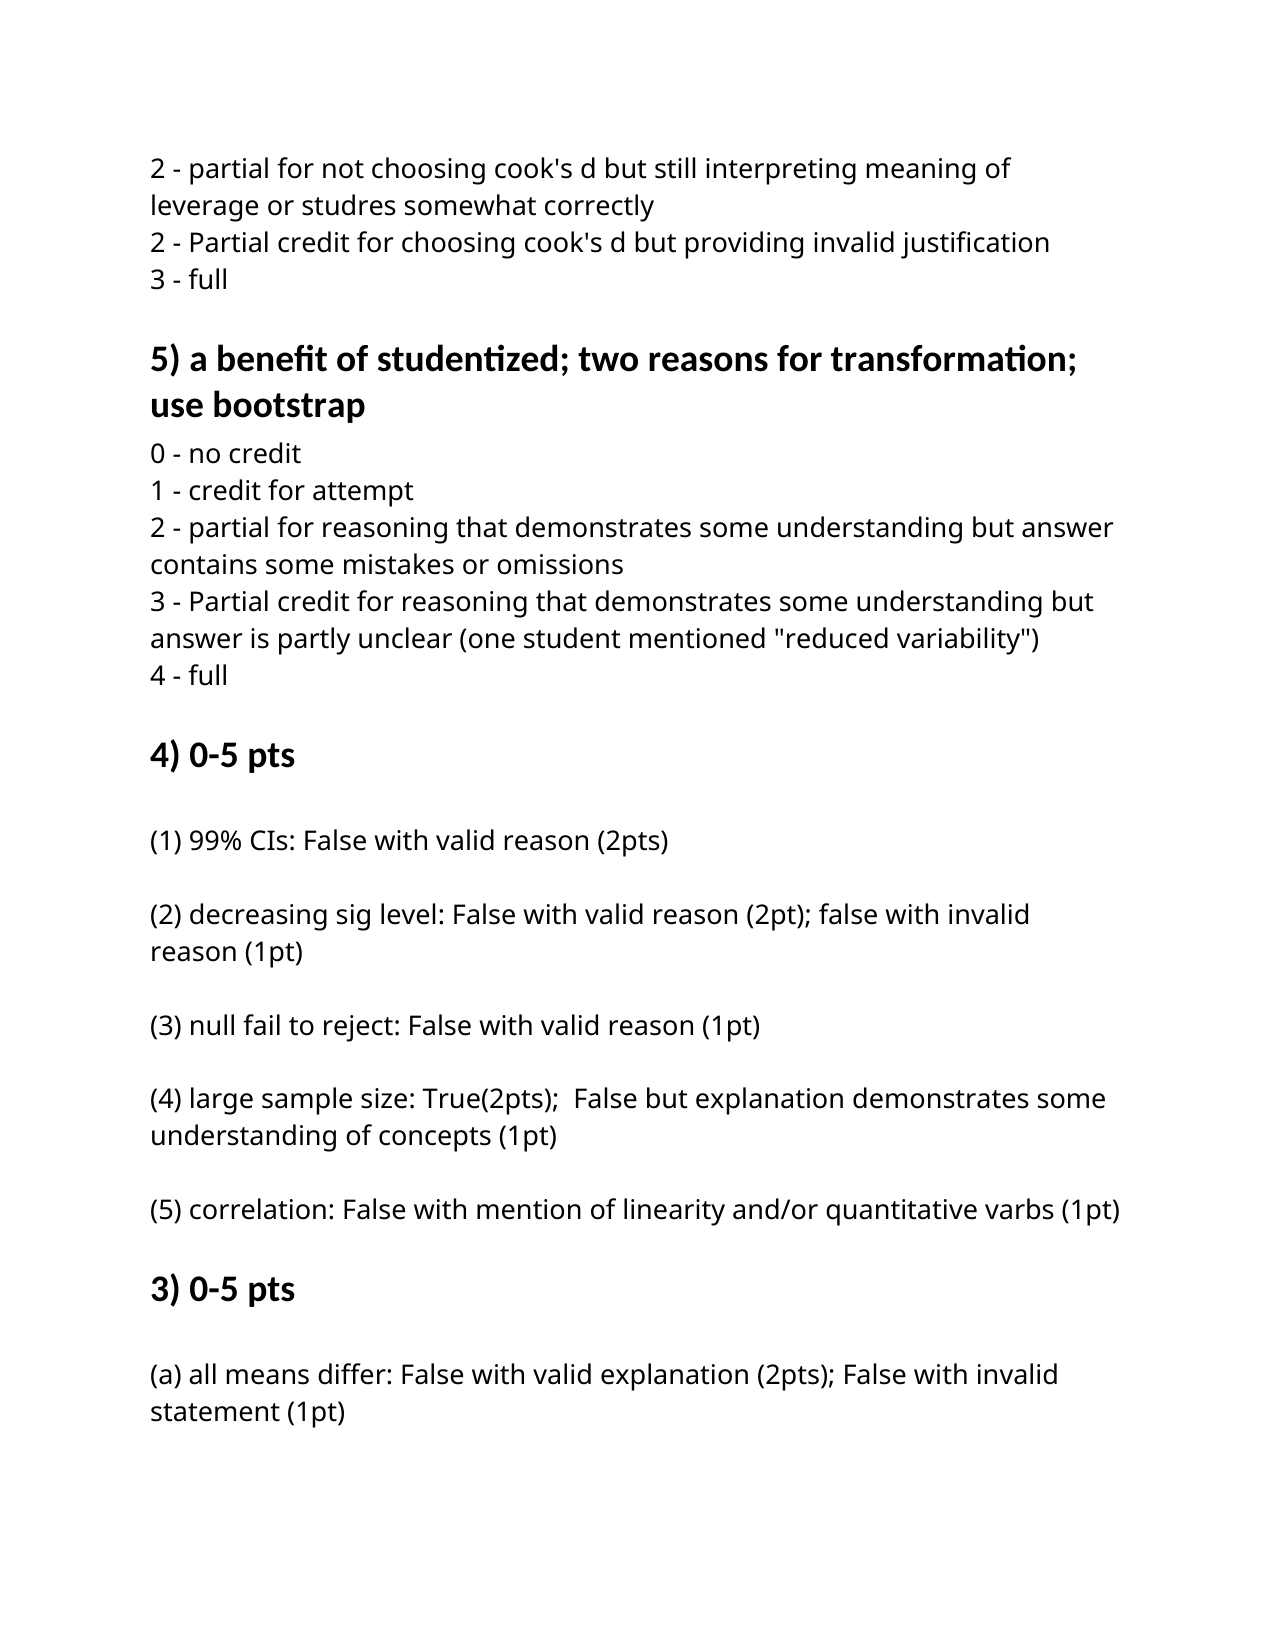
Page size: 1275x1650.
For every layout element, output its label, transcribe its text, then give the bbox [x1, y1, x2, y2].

text 2 - Partial credit for choosing cook's d but providing invalid justification [150, 224, 1125, 261]
text 0 - no credit [150, 435, 1125, 472]
text 3 - Partial credit for reasoning that demonstrates some understanding but answer is partly unclear (one student mentioned "reduced variability") [150, 582, 1125, 656]
text (2) decreasing sig level: False with valid reason (2pt); false with invalid reason (1pt) [150, 895, 1125, 969]
text (3) null fail to reject: False with valid reason (1pt) [150, 1006, 1125, 1043]
text 2 - partial for reasoning that demonstrates some understanding but answer contains some mistakes or omissions [150, 509, 1125, 582]
text (5) correlation: False with mention of linearity and/or quantitative varbs (1pt) [150, 1190, 1125, 1227]
text 2 - partial for not choosing cook's d but still interpreting meaning of leverage or studres somewhat correctly [150, 150, 1125, 224]
subtitle 5) a benefit of studentized; two reasons for transformation; use bootstrap [150, 335, 1125, 427]
subtitle 3) 0-5 pts [150, 1265, 1125, 1311]
text (1) 99% CIs: False with valid reason (2pts) [150, 822, 1125, 858]
subtitle 4) 0-5 pts [150, 731, 1125, 776]
text 4 - full [150, 656, 1125, 693]
text (4) large sample size: True(2pts); False but explanation demonstrates some understanding of concepts (1pt) [150, 1080, 1125, 1153]
text (a) all means differ: False with valid explanation (2pts); False with invalid statement (1pt) [150, 1356, 1125, 1429]
text 3 - full [150, 261, 1125, 297]
text 1 - credit for attempt [150, 472, 1125, 509]
